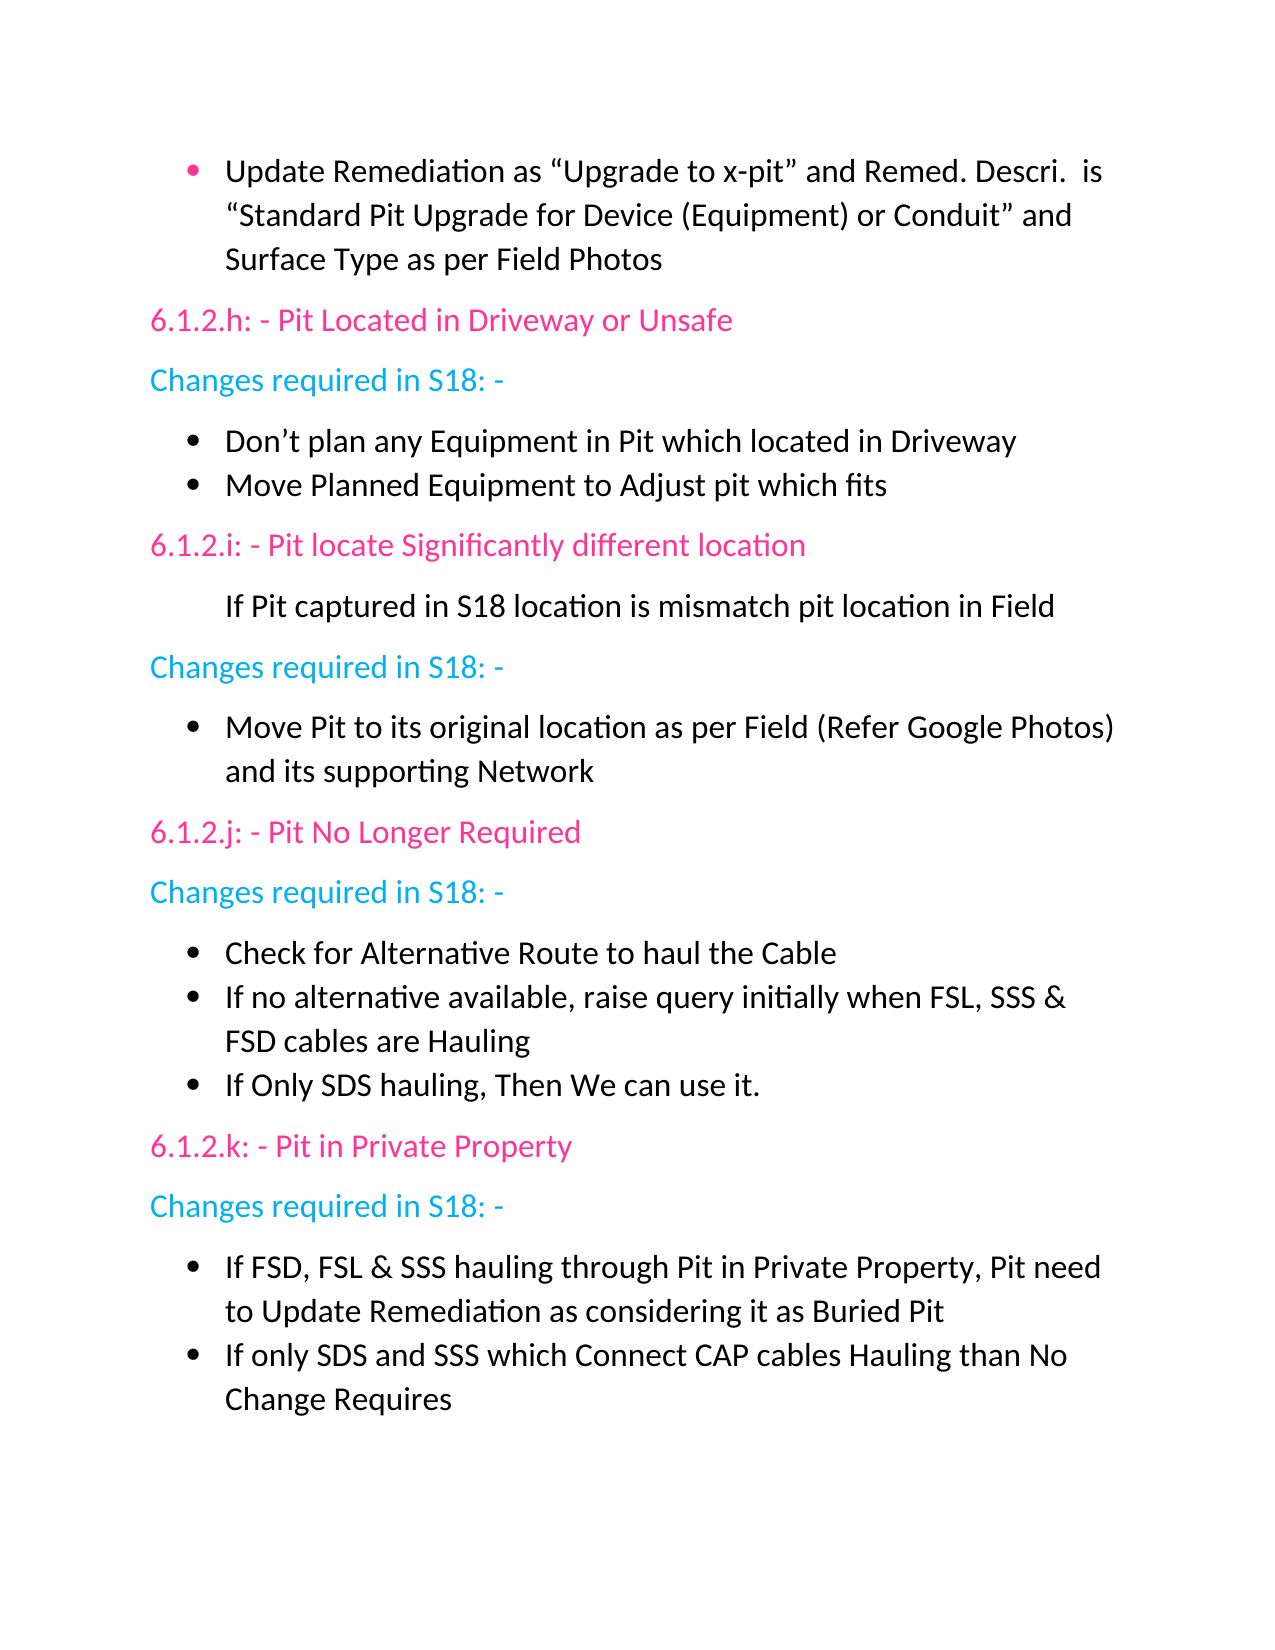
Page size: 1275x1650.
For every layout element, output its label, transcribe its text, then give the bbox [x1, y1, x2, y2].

list If no alternative available, raise query initially when FSL, SSS & FSD cables are Hauling [187, 976, 1125, 1061]
list If Only SDS hauling, Then We can use it. [187, 1064, 1125, 1105]
list If FSD, FSL & SSS hauling through Pit in Private Property, Pit need to Update Remediation as considering it as Buried Pit [187, 1246, 1125, 1331]
list Don’t plan any Equipment in Pit which located in Driveway [187, 420, 1125, 461]
text 6.1.2.h: - Pit Located in Driveway or Unsafe [150, 298, 1125, 339]
list If only SDS and SSS which Connect CAP cables Hauling than No Change Requires [187, 1334, 1125, 1418]
list Check for Alternative Route to haul the Cable [187, 932, 1125, 973]
text 6.1.2.i: - Pit locate Significantly different location [150, 524, 1125, 565]
text Changes required in S18: - [150, 1185, 1125, 1226]
list Update Remediation as “Upgrade to x-pit” and Remed. Descri. is “Standard Pit Upgrade for Device (Equipment) or Conduit” and Surface Type as per Field Photos [187, 150, 1125, 279]
text 6.1.2.k: - Pit in Private Property [150, 1124, 1125, 1165]
text If Pit captured in S18 location is mismatch pit location in Field [150, 585, 1125, 626]
text Changes required in S18: - [150, 871, 1125, 912]
text 6.1.2.j: - Pit No Longer Required [150, 811, 1125, 852]
list Move Pit to its original location as per Field (Refer Google Photos) and its supporting Network [187, 706, 1125, 791]
list Move Planned Equipment to Adjust pit which fits [187, 464, 1125, 504]
text Changes required in S18: - [150, 646, 1125, 686]
text Changes required in S18: - [150, 359, 1125, 400]
